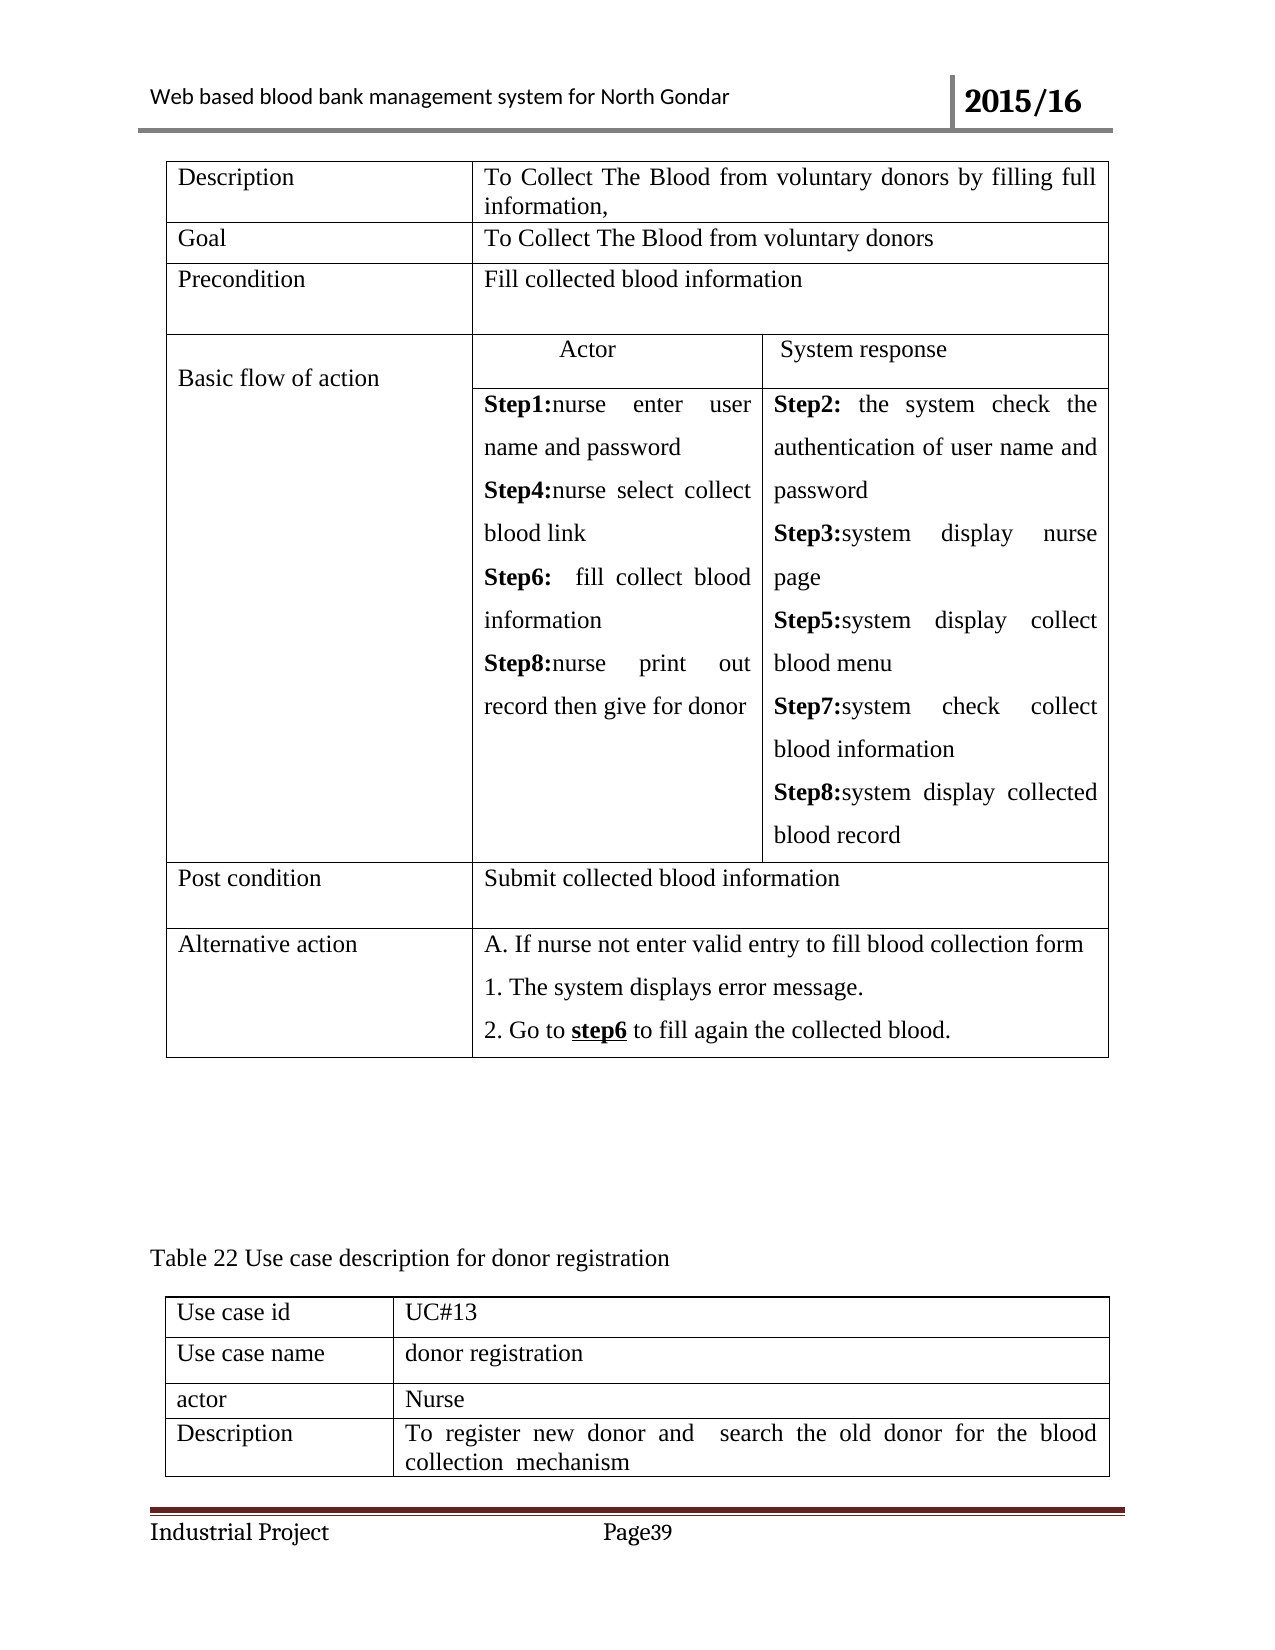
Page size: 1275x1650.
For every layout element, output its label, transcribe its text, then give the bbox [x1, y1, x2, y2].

table_cell Description [166, 1419, 393, 1476]
table_cell Precondition [167, 264, 472, 333]
table_cell Submit collected blood information [473, 863, 1108, 928]
table_cell To register new donor and search the old donor for the blood collection mechanism [394, 1419, 1109, 1476]
table_cell System response [763, 335, 1108, 388]
table_cell Goal [167, 223, 472, 263]
table_cell Actor [473, 335, 762, 388]
table_cell A. If nurse not enter valid entry to fill blood collection form 1. The system displays error message. 2. Go to step6 to fill again the collected blood. [473, 929, 1108, 1057]
table_cell To Collect The Blood from voluntary donors by filling full information, [473, 162, 1108, 222]
table_cell Description [167, 162, 472, 222]
table_cell To Collect The Blood from voluntary donors [473, 223, 1108, 263]
table_header Use case id [166, 1298, 393, 1337]
table_cell Fill collected blood information [473, 264, 1108, 333]
table_cell donor registration [394, 1338, 1109, 1383]
table_cell Post condition [167, 863, 472, 928]
table_cell Basic flow of action [167, 335, 472, 862]
table_cell Alternative action [167, 929, 472, 1057]
text Table 22 Use case description for donor registration [150, 1243, 1125, 1271]
table_cell Step1:nurse enter user name and password Step4:nurse select collect blood link Step6: fill collect blood information Step8:nurse print out record then give for donor [473, 389, 762, 862]
table_cell Nurse [394, 1384, 1109, 1417]
table_cell Use case name [166, 1338, 393, 1383]
table_cell actor [166, 1384, 393, 1417]
table_header UC#13 [394, 1298, 1109, 1337]
table_cell Step2: the system check the authentication of user name and password Step3:system display nurse page Step5:system display collect blood menu Step7:system check collect blood information Step8:system display collected blood record [763, 389, 1108, 862]
